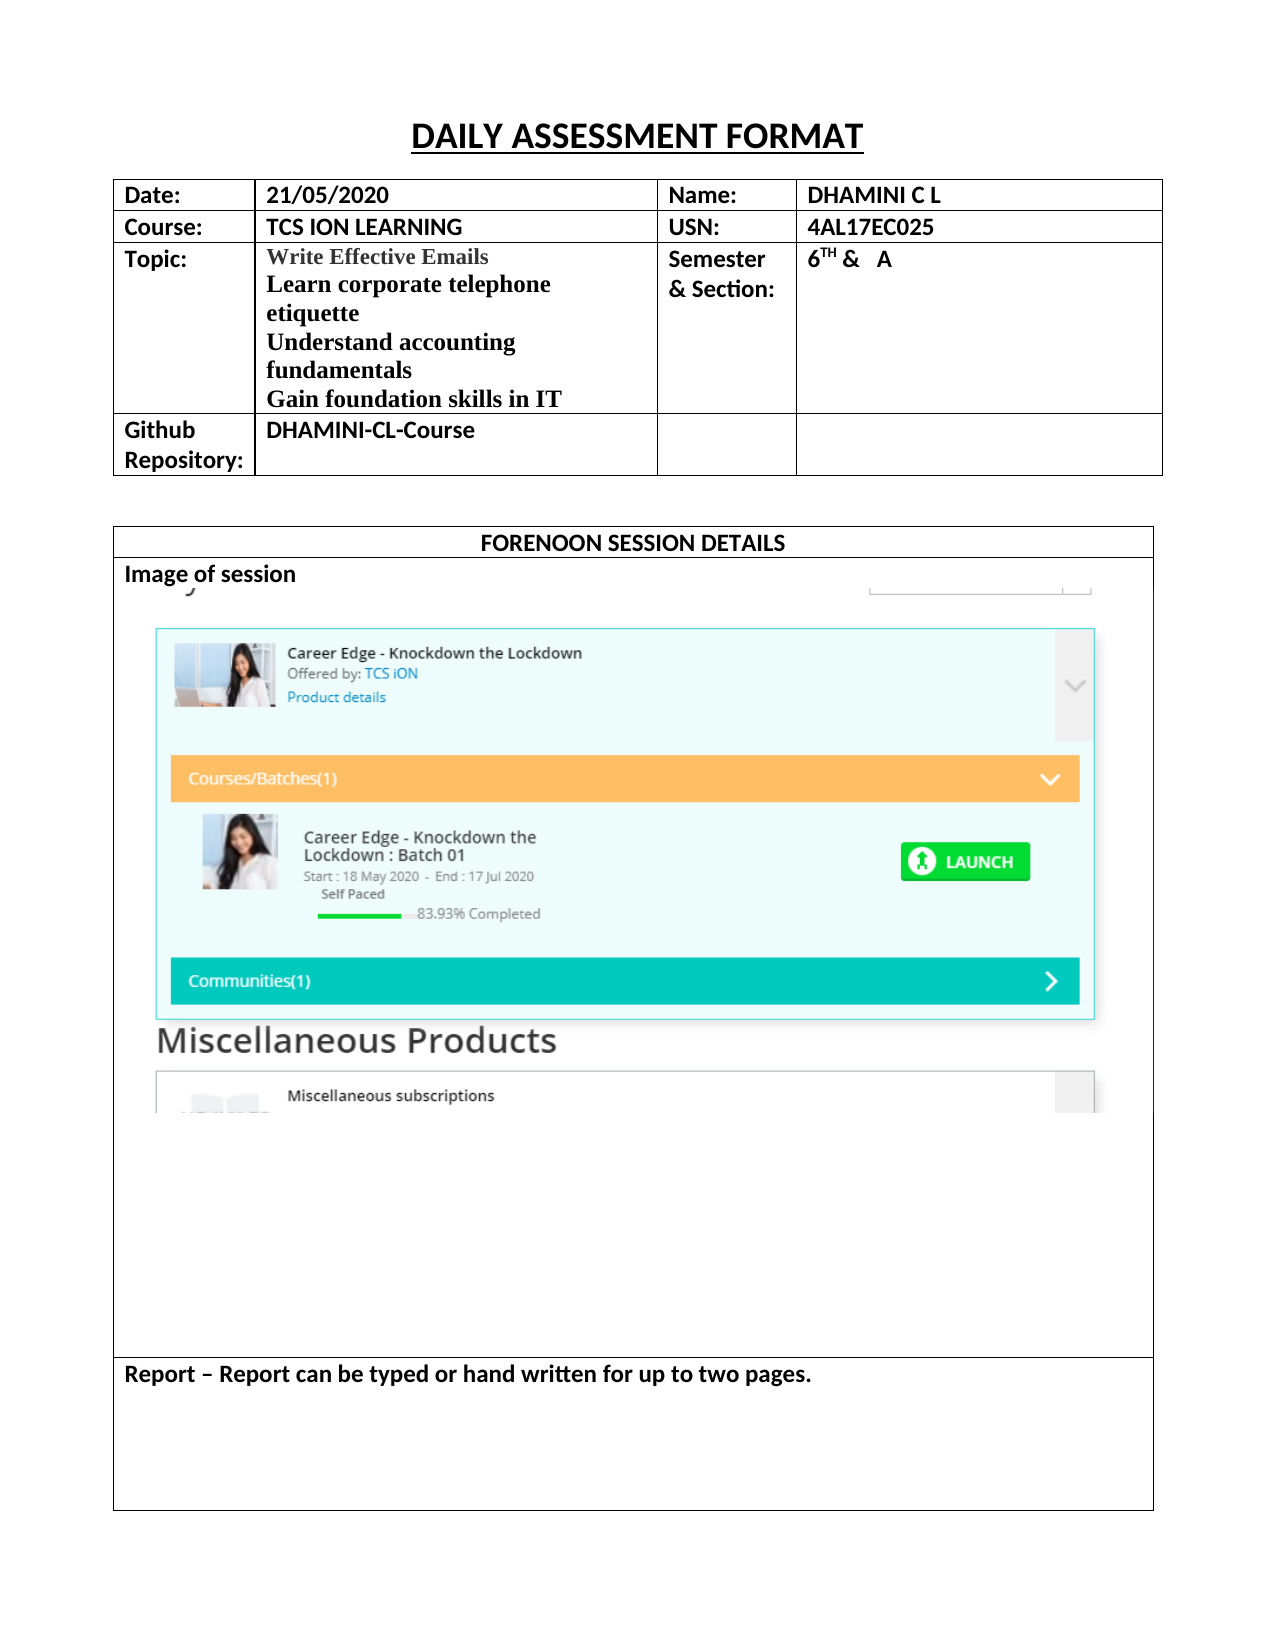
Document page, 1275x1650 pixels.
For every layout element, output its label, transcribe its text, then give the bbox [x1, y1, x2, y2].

table_cell Write Effective Emails Learn corporate telephone etiquette Understand accounting fundamentals Gain foundation skills in IT [256, 243, 657, 413]
table_header 21/05/2020 [256, 180, 657, 210]
table_cell TCS ION LEARNING [256, 211, 657, 242]
table_header FORENOON SESSION DETAILS [114, 527, 1153, 557]
table_cell USN: [658, 211, 796, 242]
table_cell Topic: [114, 243, 254, 413]
table_header Name: [658, 180, 796, 210]
table_cell DHAMINI-CL-Course [256, 414, 657, 475]
table_cell Semester & Section: [658, 243, 796, 413]
picture [124, 588, 1154, 1113]
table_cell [114, 1358, 1153, 1510]
table_cell Course: [114, 211, 254, 242]
table_cell Github Repository: [114, 414, 254, 475]
table_cell [658, 414, 796, 475]
table_header Date: [114, 180, 254, 210]
table_cell Image of session [114, 558, 1153, 1357]
table_cell 4AL17EC025 [797, 211, 1162, 242]
table_header DHAMINI C L [797, 180, 1162, 210]
text DAILY ASSESSMENT FORMAT [112, 112, 1162, 158]
table_cell [797, 414, 1162, 475]
table_cell 6TH & A [797, 243, 1162, 413]
